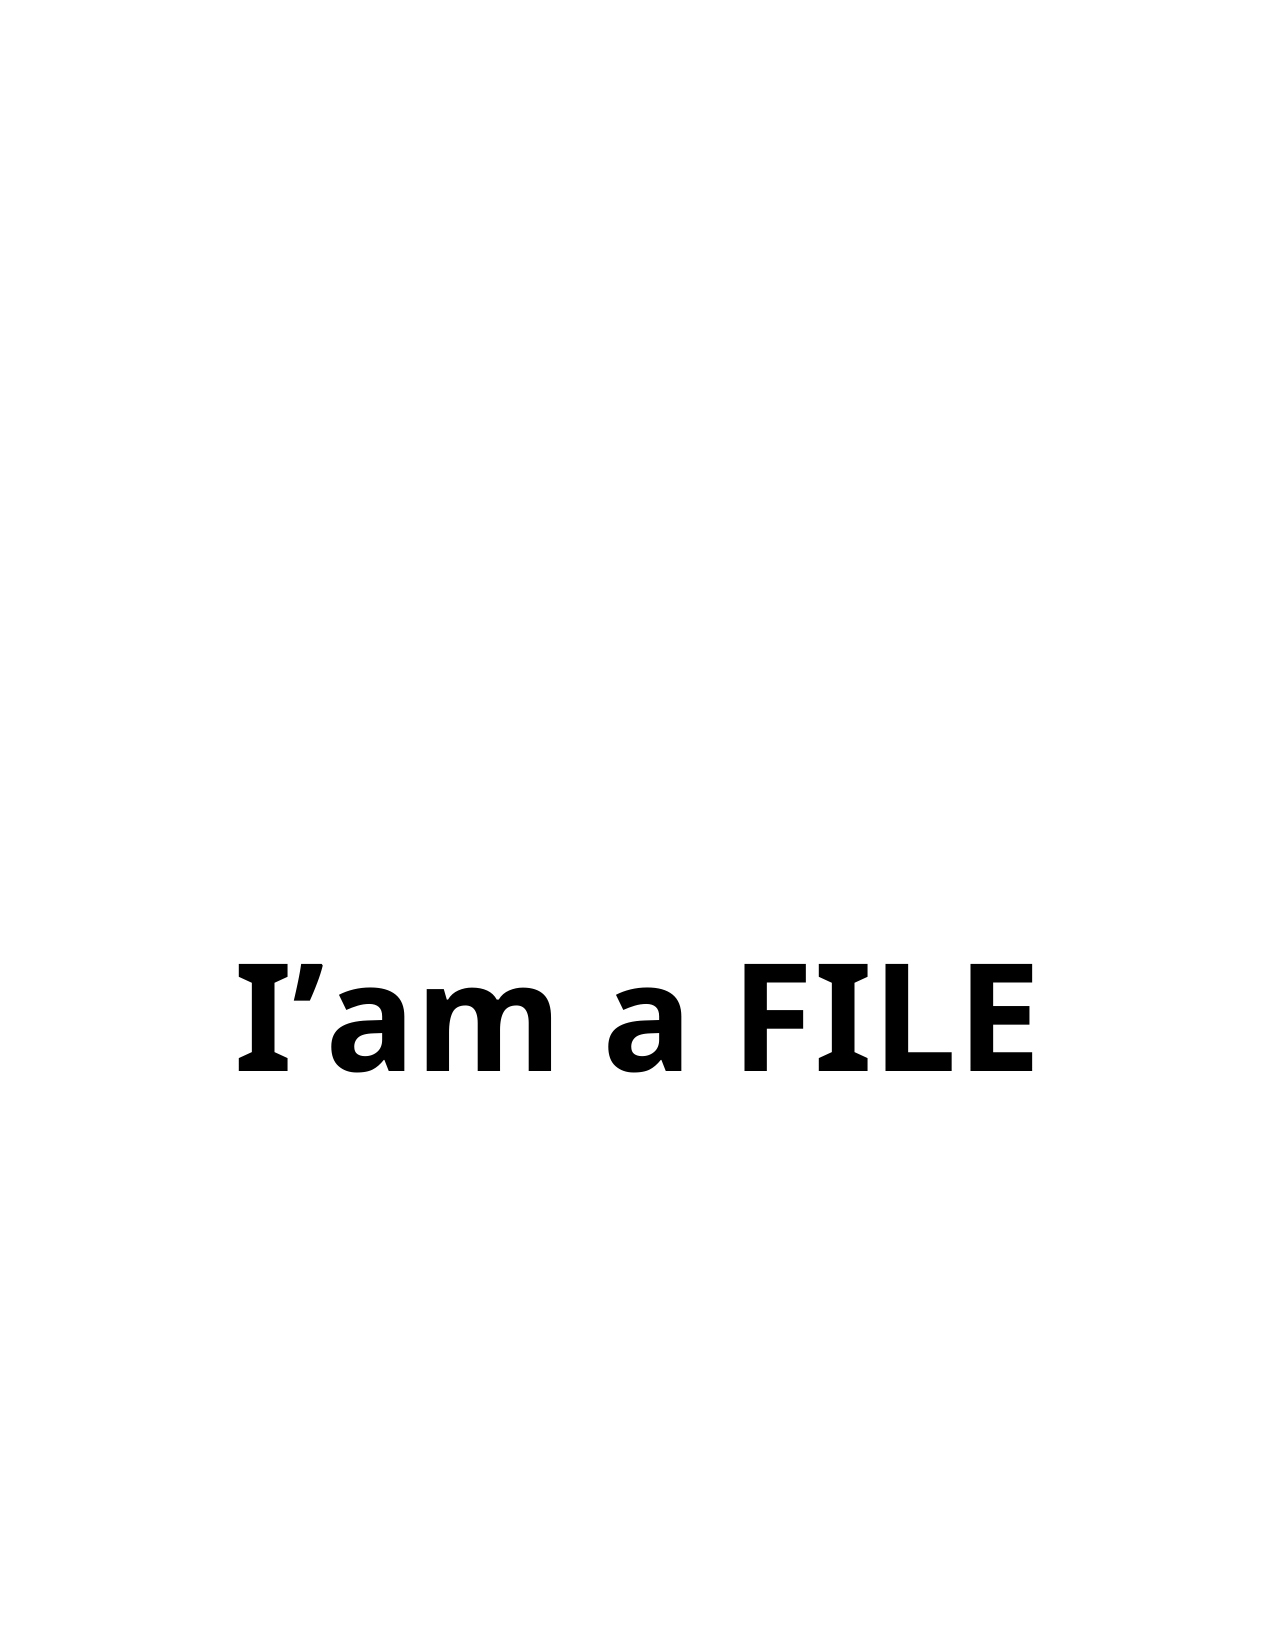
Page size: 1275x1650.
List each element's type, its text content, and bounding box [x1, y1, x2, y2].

text I’am a FILE [150, 911, 1125, 1115]
